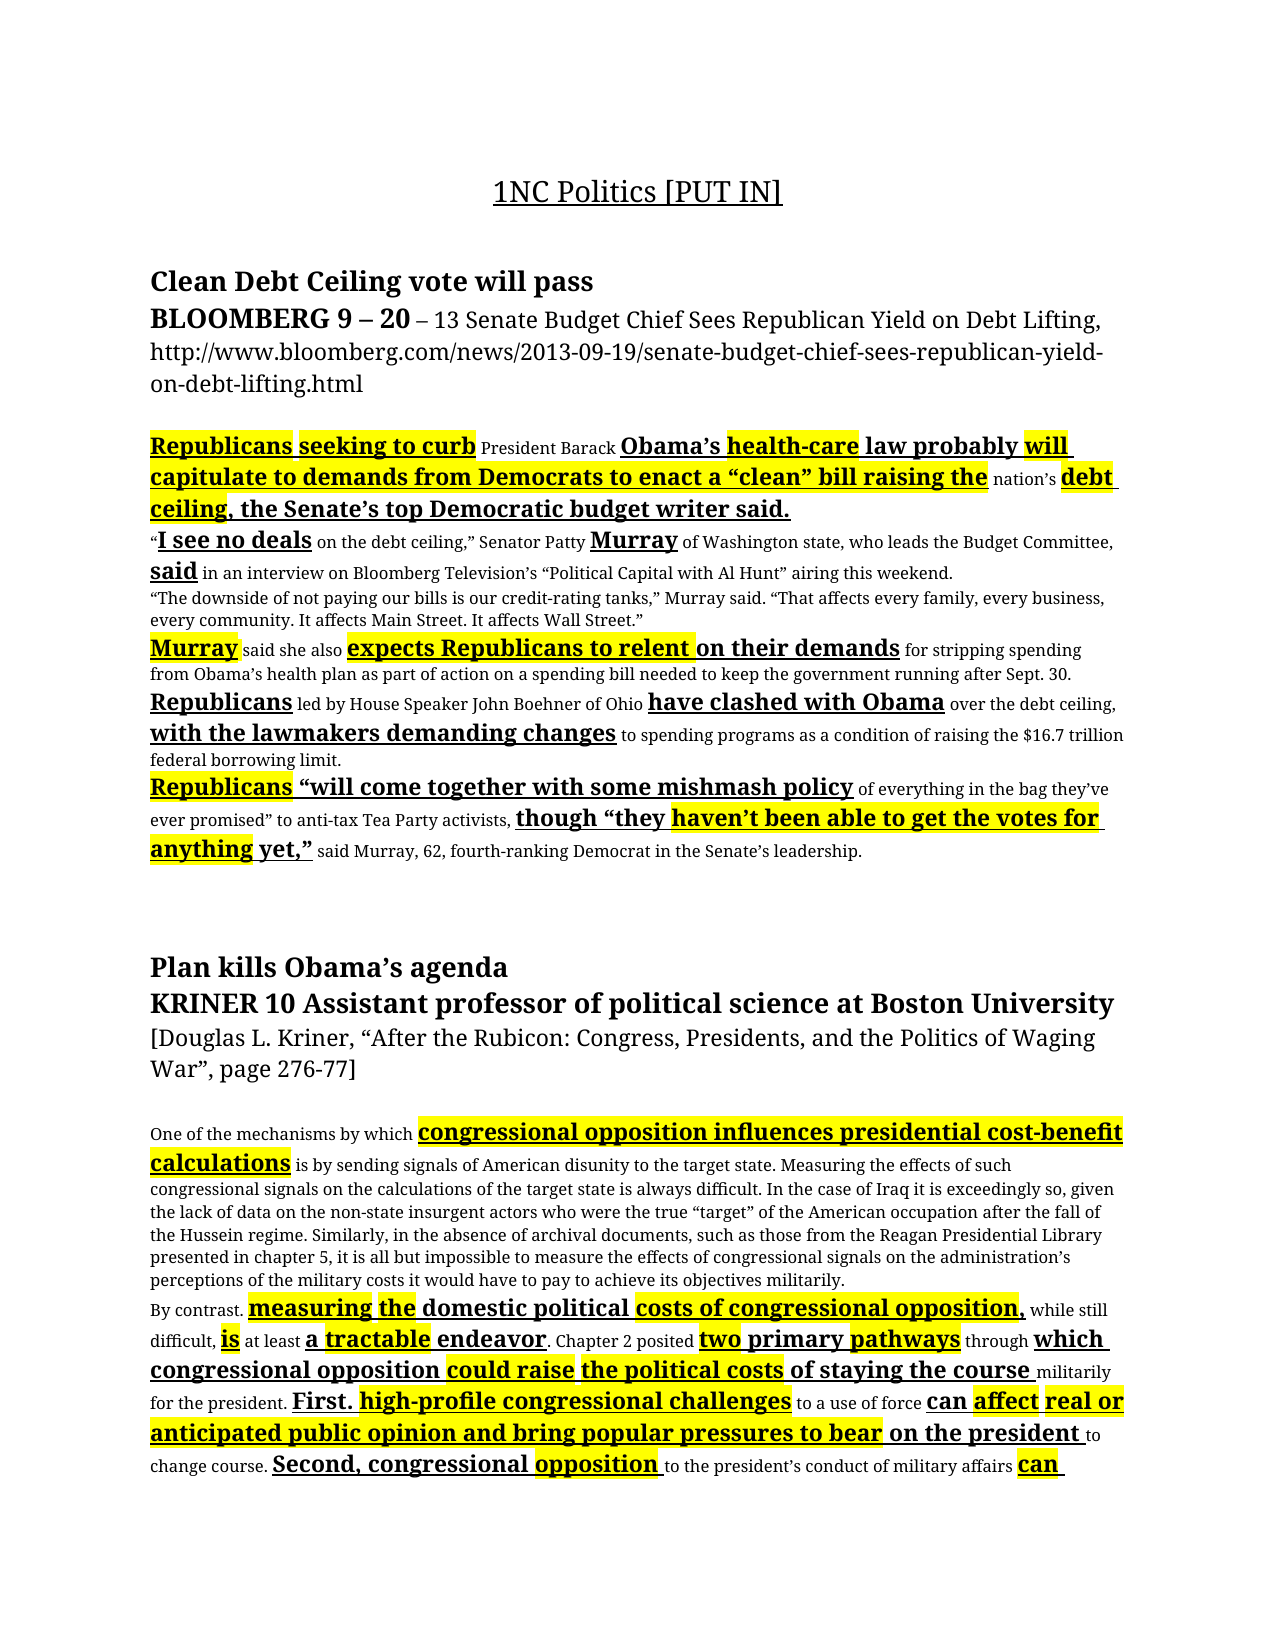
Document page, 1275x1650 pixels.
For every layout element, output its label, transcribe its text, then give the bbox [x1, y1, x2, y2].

text Republicans led by House Speaker John Boehner of Ohio have clashed with Obama over the debt ceiling, with the lawmakers demanding changes to spending programs as a condition of raising the $16.7 trillion federal borrowing limit. [150, 686, 1125, 771]
text One of the mechanisms by which congressional opposition influences presidential cost-benefit calculations is by sending signals of American disunity to the target state. Measuring the effects of such congressional signals on the calculations of the target state is always difficult. In the case of Iraq it is exceedingly so, given the lack of data on the non-state insurgent actors who were the true “target” of the American occupation after the fall of the Hussein regime. Similarly, in the absence of archival documents, such as those from the Reagan Presidential Library presented in chapter 5, it is all but impossible to measure the effects of congressional signals on the administration’s perceptions of the military costs it would have to pay to achieve its objectives militarily. [150, 1116, 1125, 1292]
text Republicans “will come together with some mishmash policy of everything in the bag they’ve ever promised” to anti-tax Tea Party activists, though “they haven’t been able to get the votes for anything yet,” said Murray, 62, fourth-ranking Democrat in the Senate’s leadership. [150, 771, 1125, 865]
text Plan kills Obama’s agenda [150, 948, 1125, 985]
text KRINER 10 Assistant professor of political science at Boston University [Douglas L. Kriner, “After the Rubicon: Congress, Presidents, and the Politics of Waging War”, page 276-77] [150, 985, 1125, 1084]
text Republicans seeking to curb President Barack Obama’s health-care law probably will capitulate to demands from Democrats to enact a “clean” bill raising the nation’s debt ceiling, the Senate’s top Democratic budget writer said. [227, 430, 1125, 524]
text 1NC Politics [PUT IN] [150, 171, 1125, 211]
text Murray said she also expects Republicans to relent on their demands for stripping spending from Obama’s health plan as part of action on a spending bill needed to keep the government running after Sept. 30. [150, 632, 1125, 686]
text BLOOMBERG 9 – 20 – 13 Senate Budget Chief Sees Republican Yield on Debt Lifting, http://www.bloomberg.com/news/2013-09-19/senate-budget-chief-sees-republican-yield-on-debt-lifting.html [150, 299, 1125, 399]
text “The downside of not paying our bills is our credit-rating tanks,” Murray said. “That affects every family, every business, every community. It affects Main Street. It affects Wall Street.” [150, 586, 1125, 632]
text “I see no deals on the debt ceiling,” Senator Patty Murray of Washington state, who leads the Budget Committee, said in an interview on Bloomberg Television’s “Political Capital with Al Hunt” airing this weekend. [150, 524, 1125, 586]
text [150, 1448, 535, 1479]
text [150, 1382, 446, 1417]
text Clean Debt Ceiling vote will pass [150, 263, 1125, 299]
